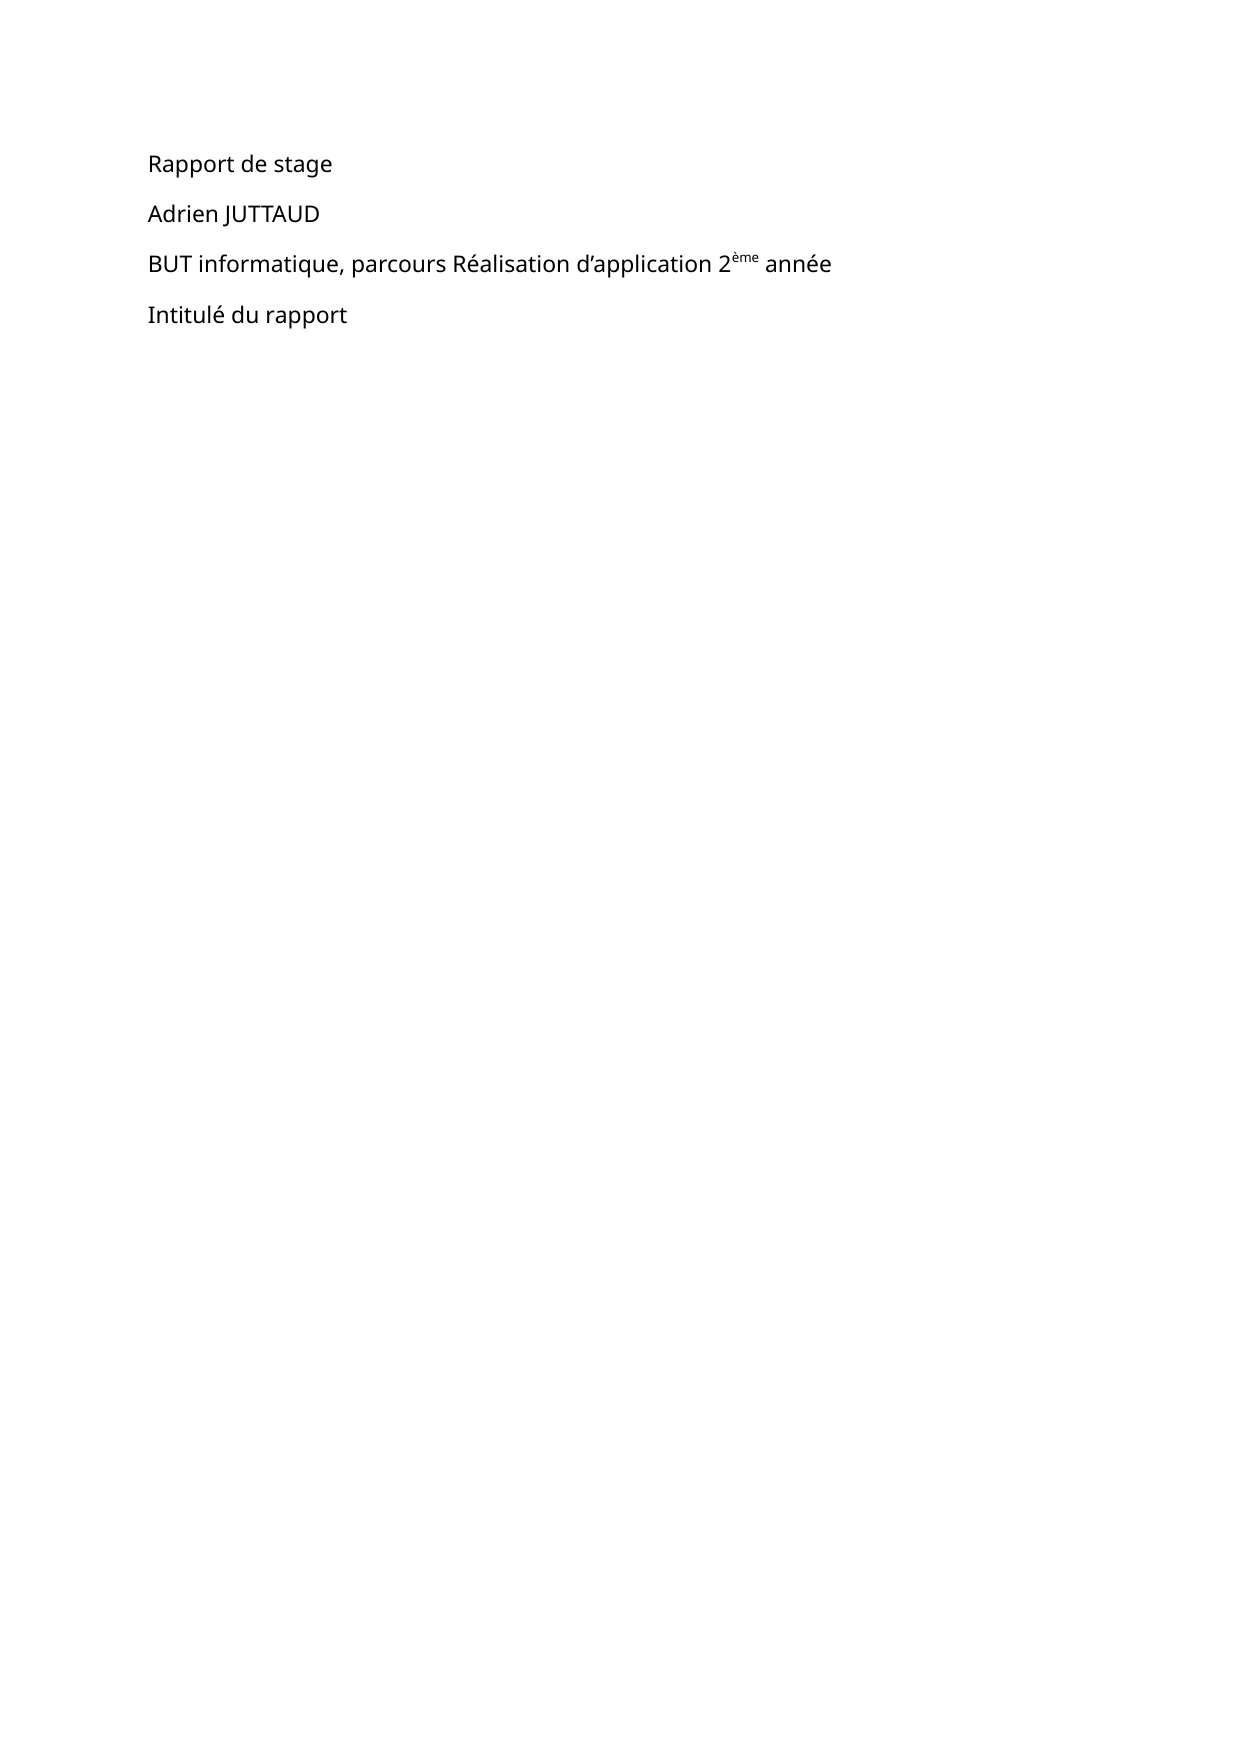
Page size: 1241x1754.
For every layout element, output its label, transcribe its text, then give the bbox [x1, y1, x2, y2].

text Intitulé du rapport [148, 299, 1093, 330]
text Rapport de stage [148, 148, 1093, 179]
text BUT informatique, parcours Réalisation d’application 2ème année [148, 248, 1093, 280]
text Adrien JUTTAUD [148, 198, 1093, 229]
